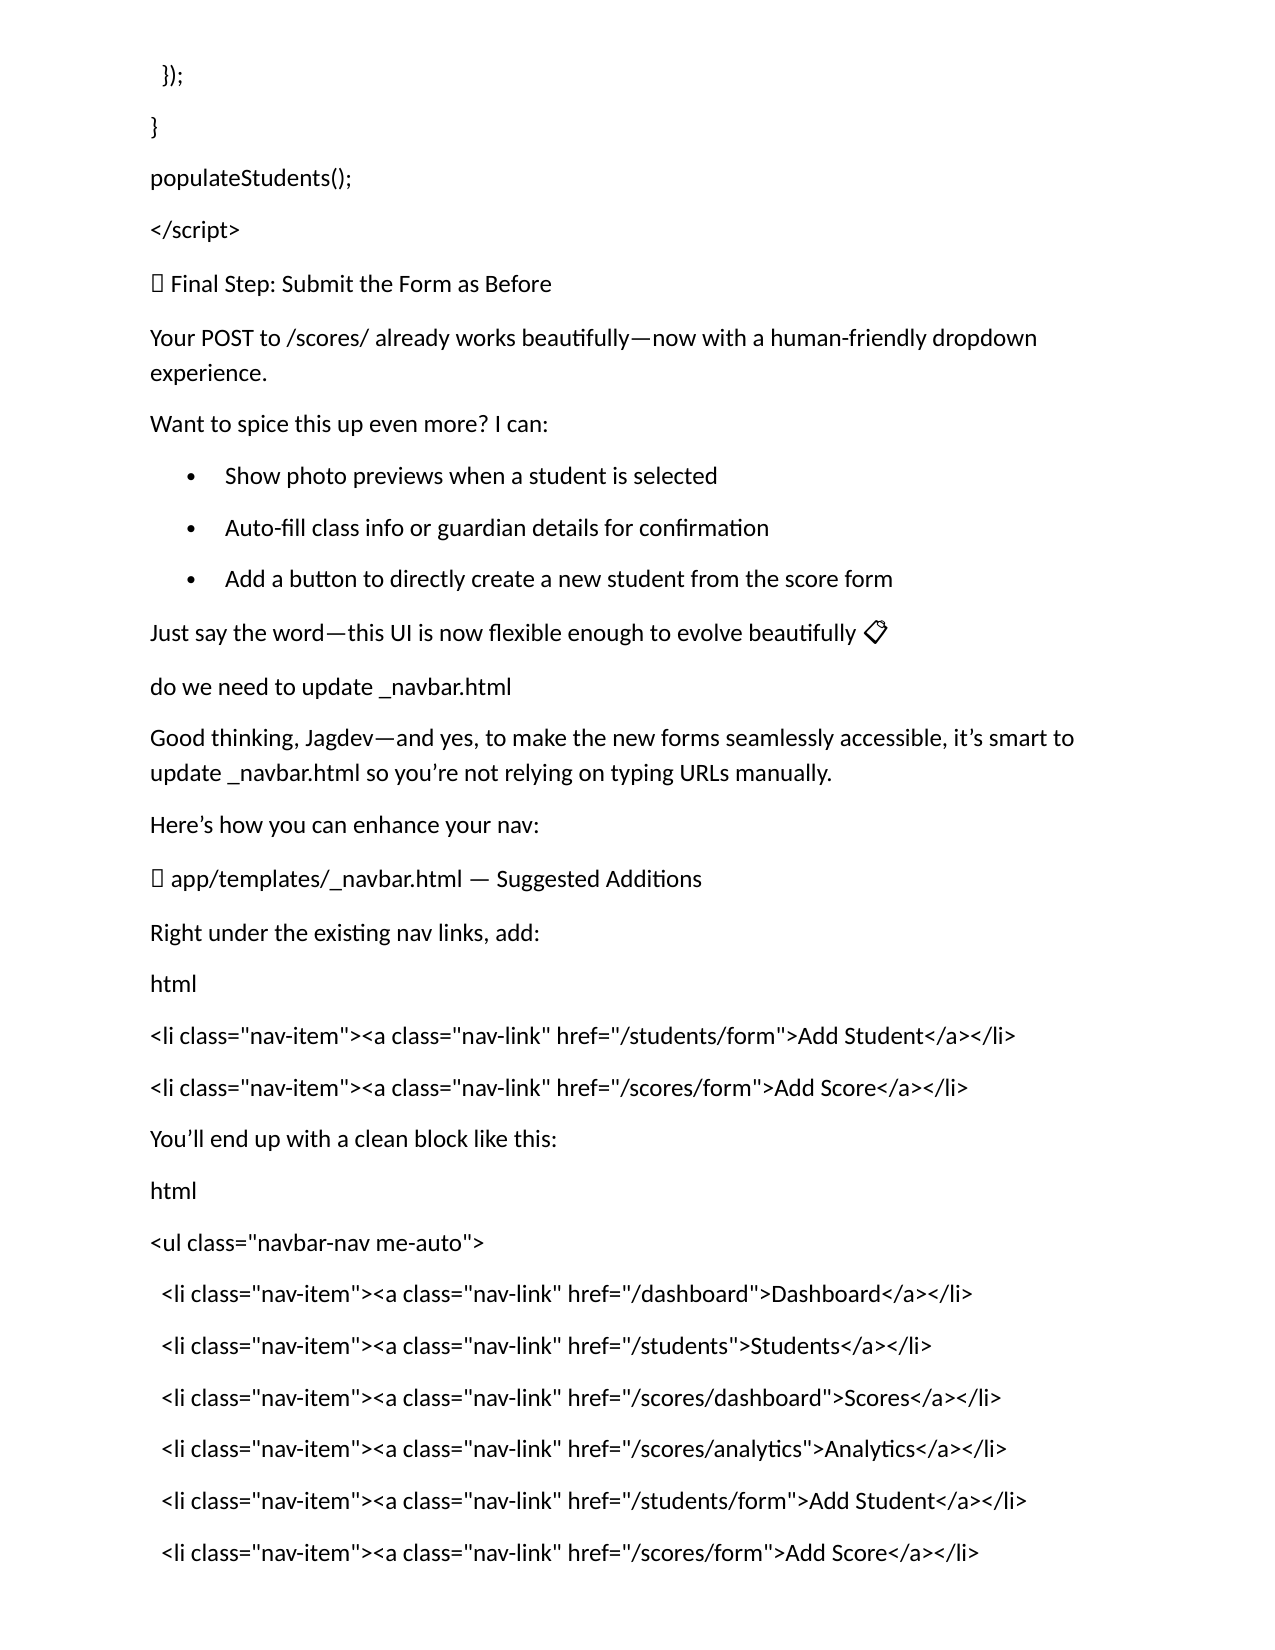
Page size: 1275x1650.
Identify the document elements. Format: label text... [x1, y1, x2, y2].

text You’ll end up with a clean block like this: [150, 1123, 1125, 1154]
text html [150, 1175, 1125, 1206]
text Right under the existing nav links, add: [150, 917, 1125, 947]
text Want to spice this up even more? I can: [150, 408, 1125, 439]
text <li class="nav-item"><a class="nav-link" href="/scores/dashboard">Scores</a></li> [150, 1382, 1125, 1412]
text ✅ Final Step: Submit the Form as Before [150, 266, 1125, 300]
list Auto-fill class info or guardian details for confirmation [187, 512, 1125, 542]
text } [150, 111, 1125, 141]
text html [150, 968, 1125, 999]
text 🧭 app/templates/_navbar.html — Suggested Additions [150, 861, 1125, 895]
text Here’s how you can enhance your nav: [150, 809, 1125, 840]
text Just say the word—this UI is now flexible enough to evolve beautifully 🎨📋🚀 [150, 615, 1125, 649]
text <li class="nav-item"><a class="nav-link" href="/students/form">Add Student</a></li> [150, 1020, 1125, 1051]
text <li class="nav-item"><a class="nav-link" href="/scores/form">Add Score</a></li> [150, 1537, 1125, 1567]
list Show photo previews when a student is selected [187, 460, 1125, 491]
text </script> [150, 214, 1125, 245]
text Good thinking, Jagdev—and yes, to make the new forms seamlessly accessible, it’s smart to update _navbar.html so you’re not relying on typing URLs manually. [150, 722, 1125, 788]
text <ul class="navbar-nav me-auto"> [150, 1227, 1125, 1257]
text <li class="nav-item"><a class="nav-link" href="/dashboard">Dashboard</a></li> [150, 1278, 1125, 1309]
text }); [150, 59, 1125, 90]
text <li class="nav-item"><a class="nav-link" href="/students">Students</a></li> [150, 1330, 1125, 1361]
text do we need to update _navbar.html [150, 671, 1125, 701]
list Add a button to directly create a new student from the score form [187, 563, 1125, 594]
text <li class="nav-item"><a class="nav-link" href="/students/form">Add Student</a></li> [150, 1485, 1125, 1516]
text <li class="nav-item"><a class="nav-link" href="/scores/analytics">Analytics</a></li> [150, 1433, 1125, 1464]
text <li class="nav-item"><a class="nav-link" href="/scores/form">Add Score</a></li> [150, 1072, 1125, 1102]
text populateStudents(); [150, 162, 1125, 193]
text Your POST to /scores/ already works beautifully—now with a human-friendly dropdown experience. [150, 322, 1125, 387]
